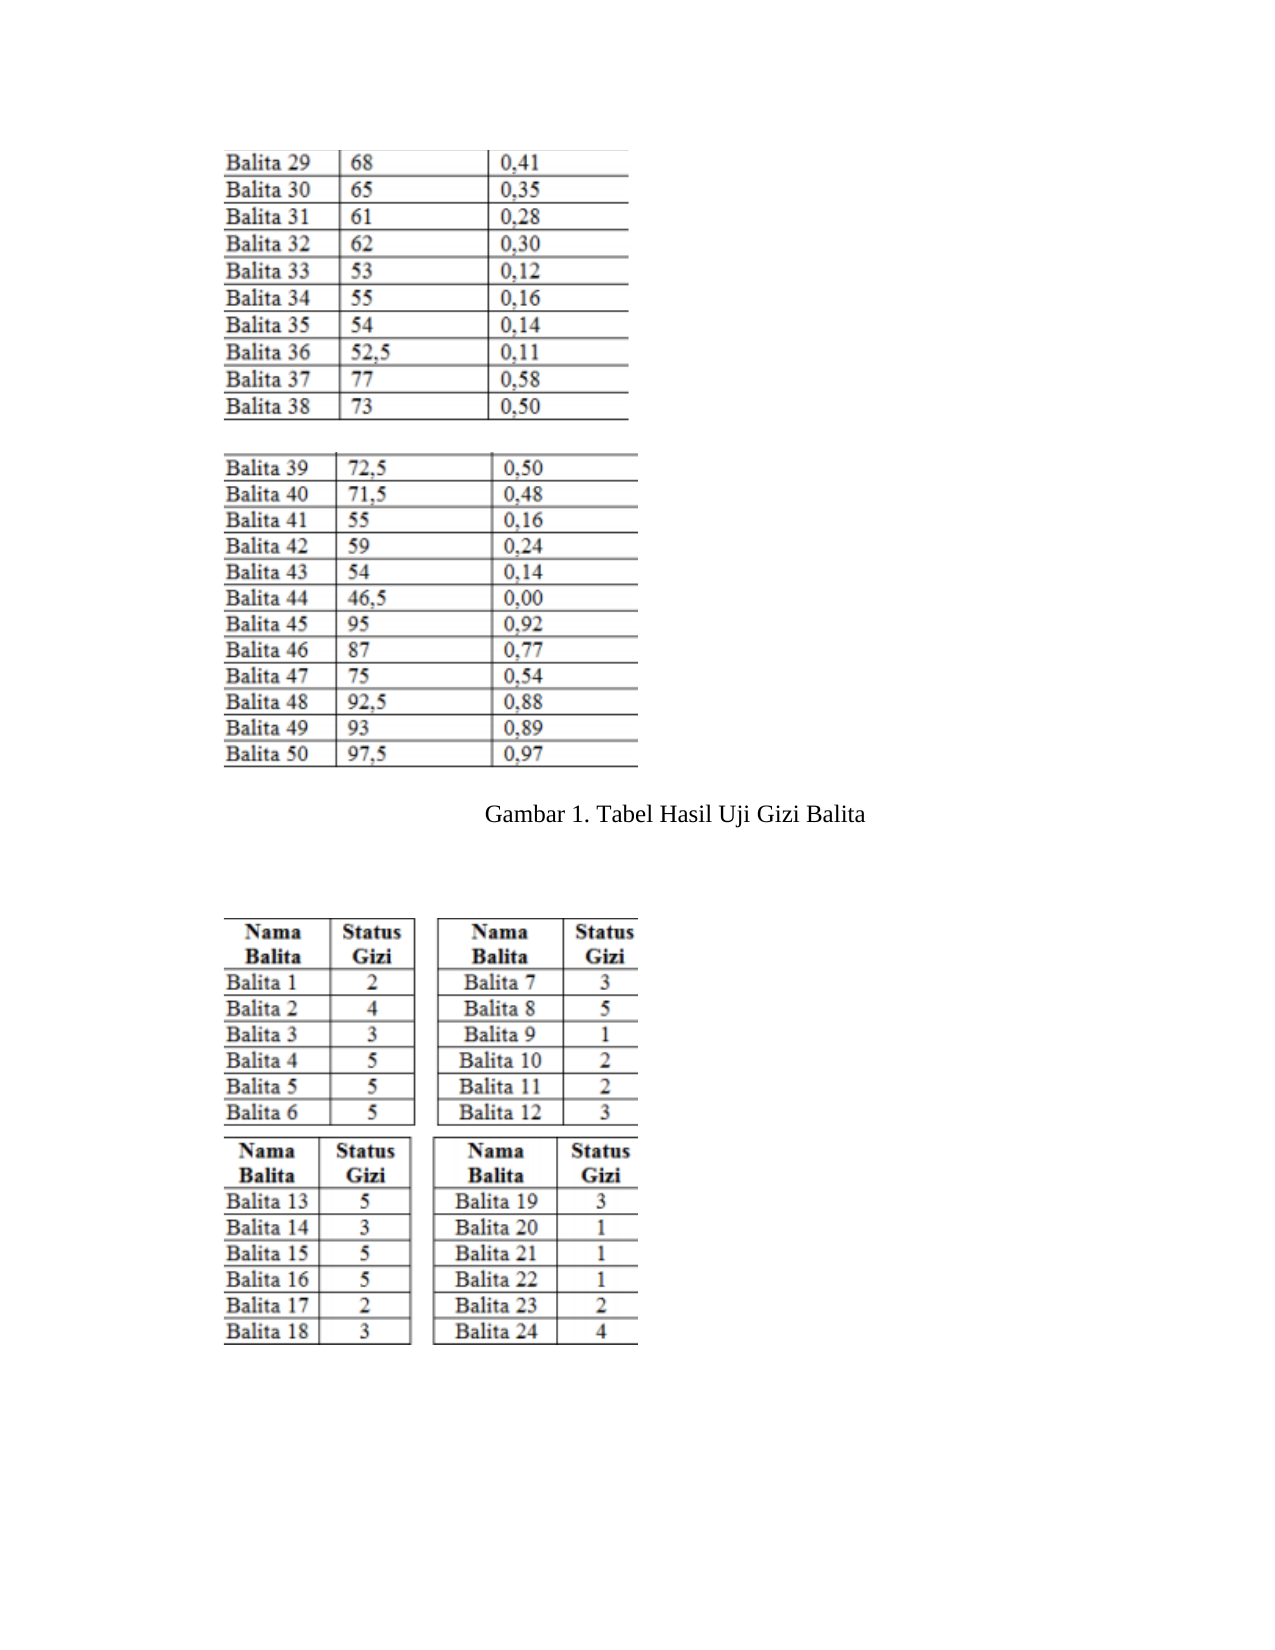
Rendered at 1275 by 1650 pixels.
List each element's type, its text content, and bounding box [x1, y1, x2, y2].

picture [223, 452, 638, 769]
picture [223, 150, 632, 422]
picture [223, 918, 638, 1345]
text Gambar 1. Tabel Hasil Uji Gizi Balita [225, 799, 1125, 827]
